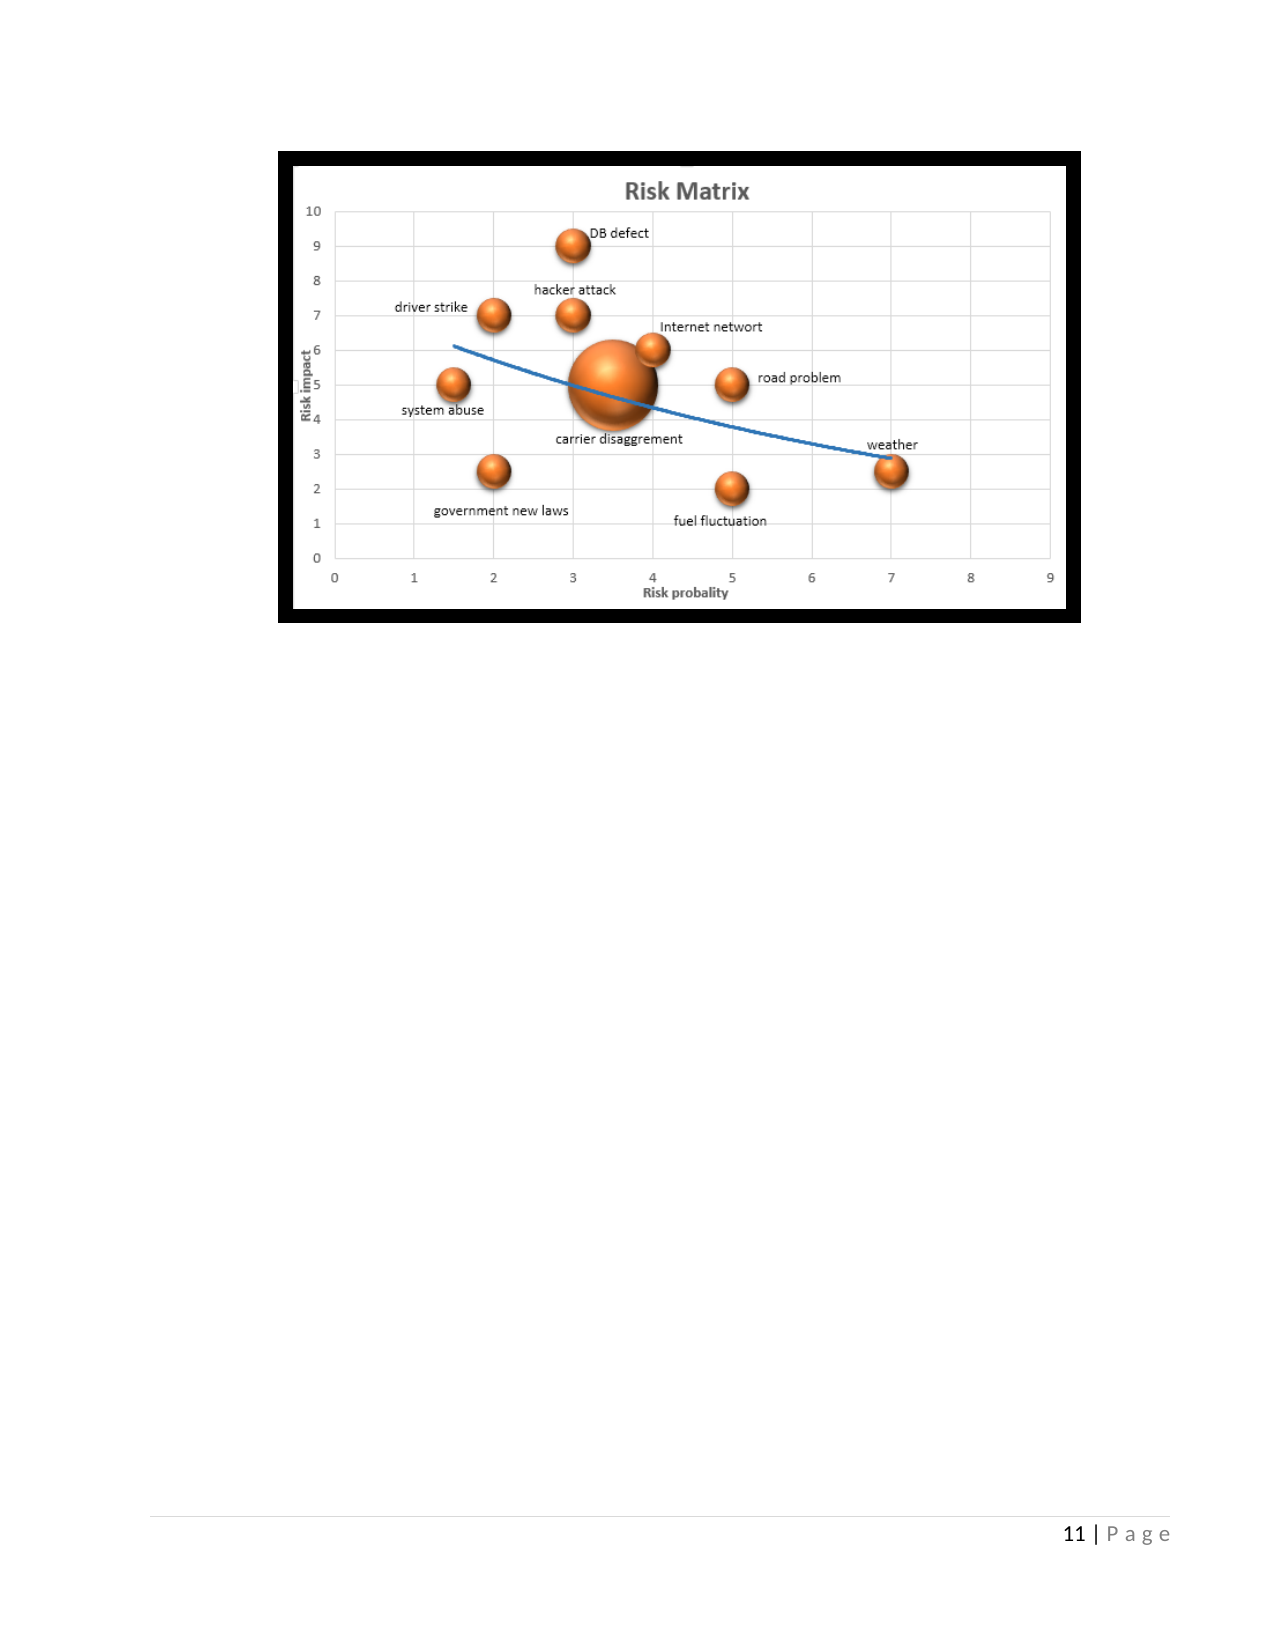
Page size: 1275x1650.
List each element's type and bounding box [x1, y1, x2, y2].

picture [293, 166, 1066, 609]
